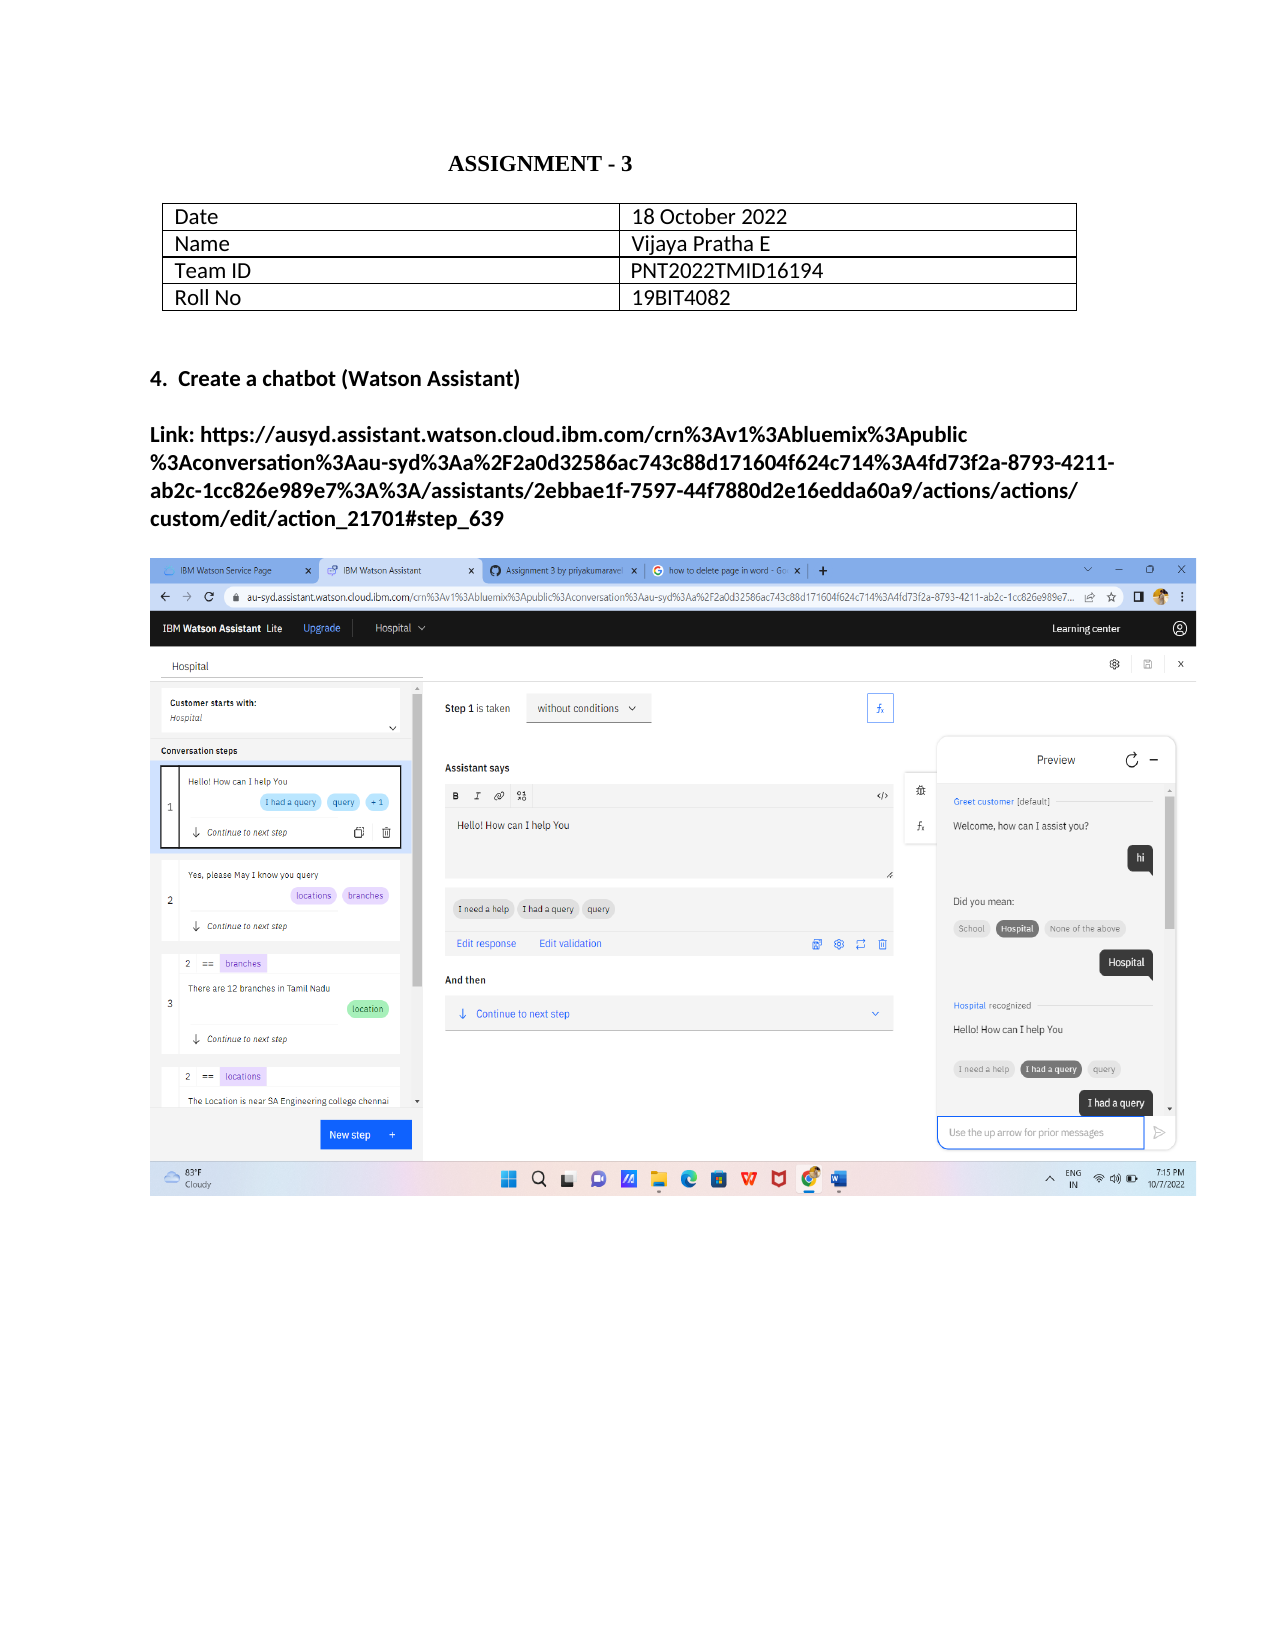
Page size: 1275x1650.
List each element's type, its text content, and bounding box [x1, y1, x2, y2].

table_header Date [163, 204, 619, 229]
picture [150, 558, 1197, 1196]
table_cell Roll No [163, 284, 619, 310]
table_cell 19BIT4082 [620, 284, 1076, 310]
table_cell PNT2022TMID16194 [620, 258, 1076, 283]
text Link: https://ausyd.assistant.watson.cloud.ibm.com/crn%3Av1%3Abluemix%3Apublic%3Aconversation%3Aau-syd%3Aa%2F2a0d32586ac743c88d171604f624c714%3A4fd73f2a-8793-4211-ab2c-1cc826e989e7%3A%3A/assistants/2ebbae1f-7597-44f7880d2e16edda60a9/actions/actions/custom/edit/action_21701#step_639 [150, 420, 1125, 532]
table_cell Team ID [163, 258, 619, 283]
text ASSIGNMENT - 3 [150, 150, 1125, 176]
table_header 18 October 2022 [620, 204, 1076, 229]
text 4. Create a chatbot (Watson Assistant) [150, 364, 1125, 392]
table_cell Name [163, 231, 619, 256]
table_cell Vijaya Pratha E [620, 231, 1076, 256]
